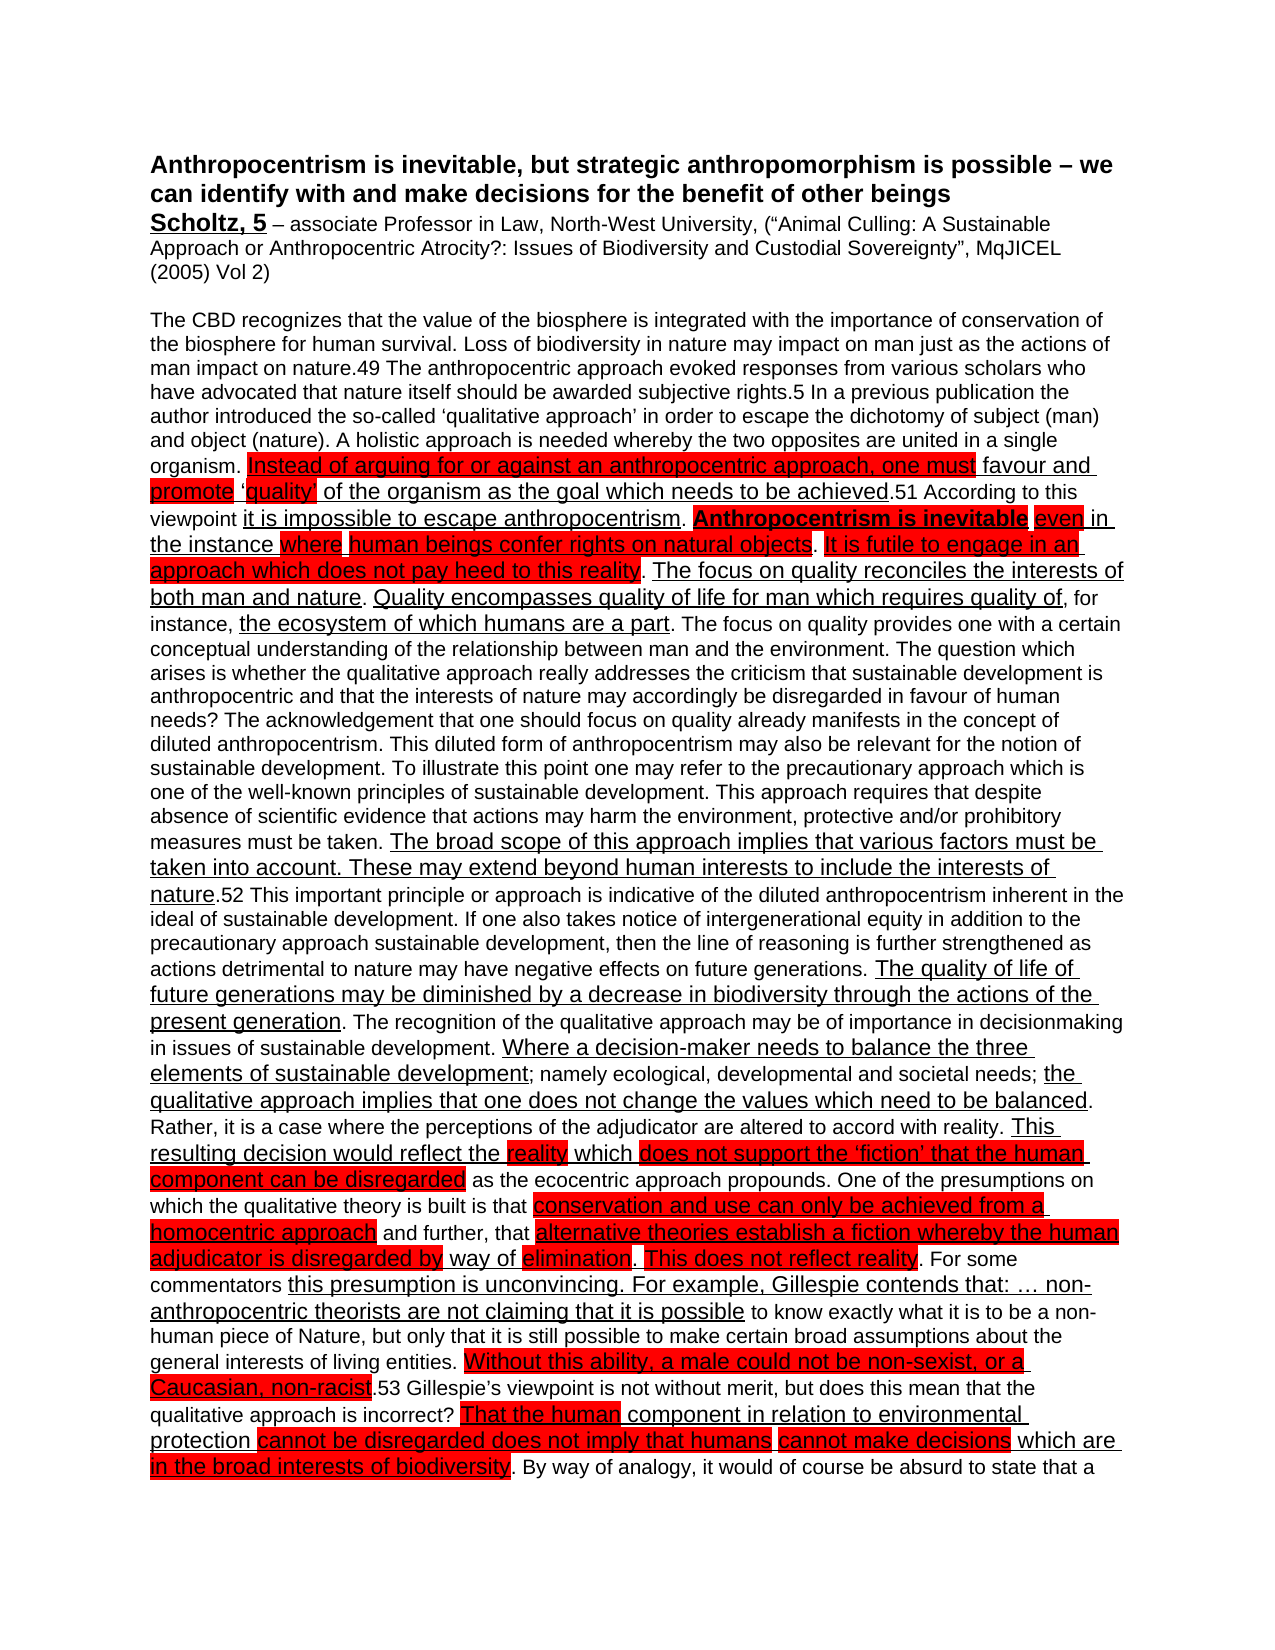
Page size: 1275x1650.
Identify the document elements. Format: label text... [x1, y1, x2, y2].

subtitle Anthropocentrism is inevitable, but strategic anthropomorphism is possible – we can identify with and make decisions for the benefit of other beings [150, 150, 1125, 207]
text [150, 308, 1125, 1480]
text Scholtz, 5 – associate Professor in Law, North-West University, (“Animal Culling: A Sustainable Approach or Anthropocentric Atrocity?: Issues of Biodiversity and Custodial Sovereignty”, MqJICEL (2005) Vol 2) [150, 207, 1125, 284]
